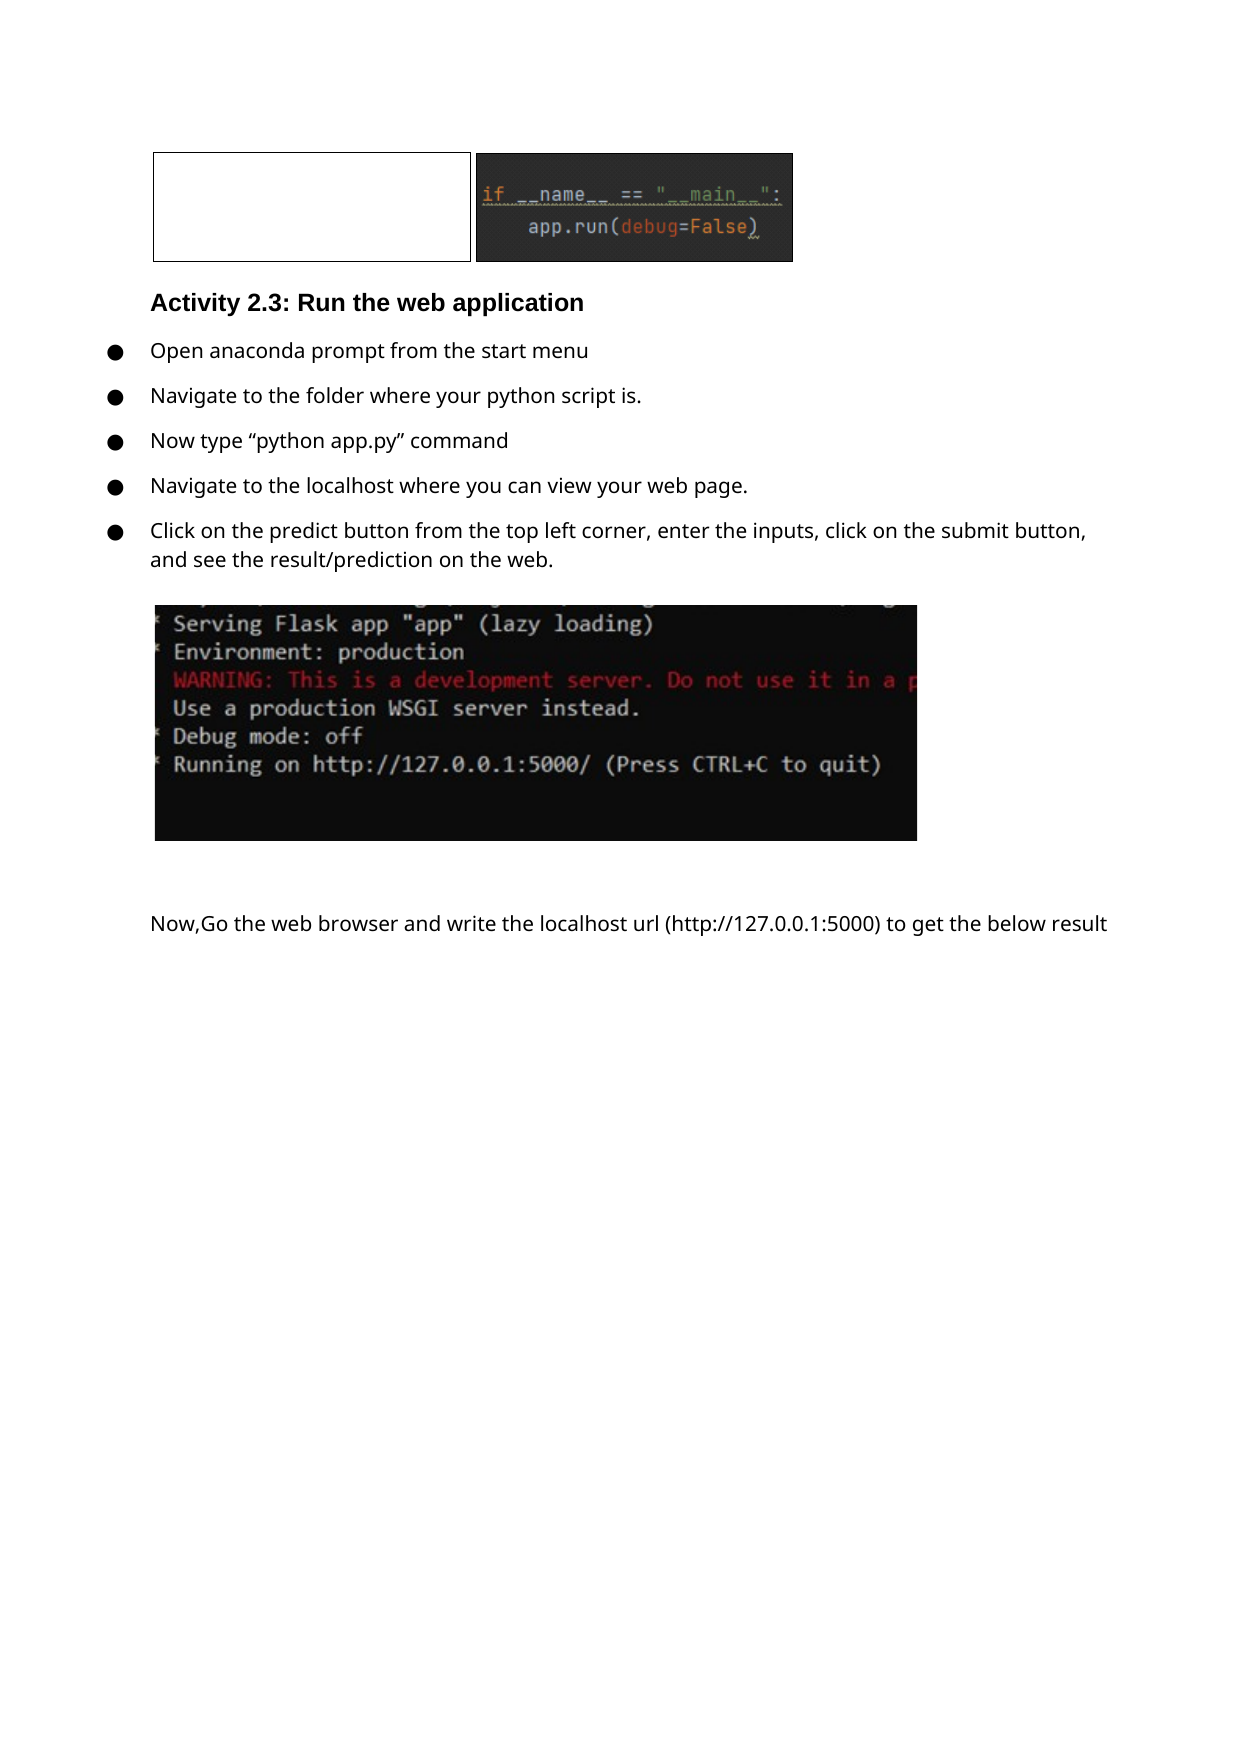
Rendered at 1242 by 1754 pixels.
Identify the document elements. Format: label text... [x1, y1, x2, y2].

list Navigate to the folder where your python script is. [106, 381, 1167, 410]
picture [154, 153, 470, 261]
subtitle Activity 2.3: Run the web application [150, 288, 1167, 317]
list Now type “python app.py” command [106, 426, 1167, 455]
picture [477, 154, 792, 261]
list Open anaconda prompt from the start menu [106, 336, 1167, 364]
text Now,Go the web browser and write the localhost url (http://127.0.0.1:5000) to get the below result [150, 909, 1167, 938]
list Navigate to the localhost where you can view your web page. [106, 471, 1167, 500]
list Click on the predict button from the top left corner, enter the inputs, click on the submit button, and see the result/prediction on the web. [106, 517, 1127, 573]
picture [154, 605, 918, 841]
